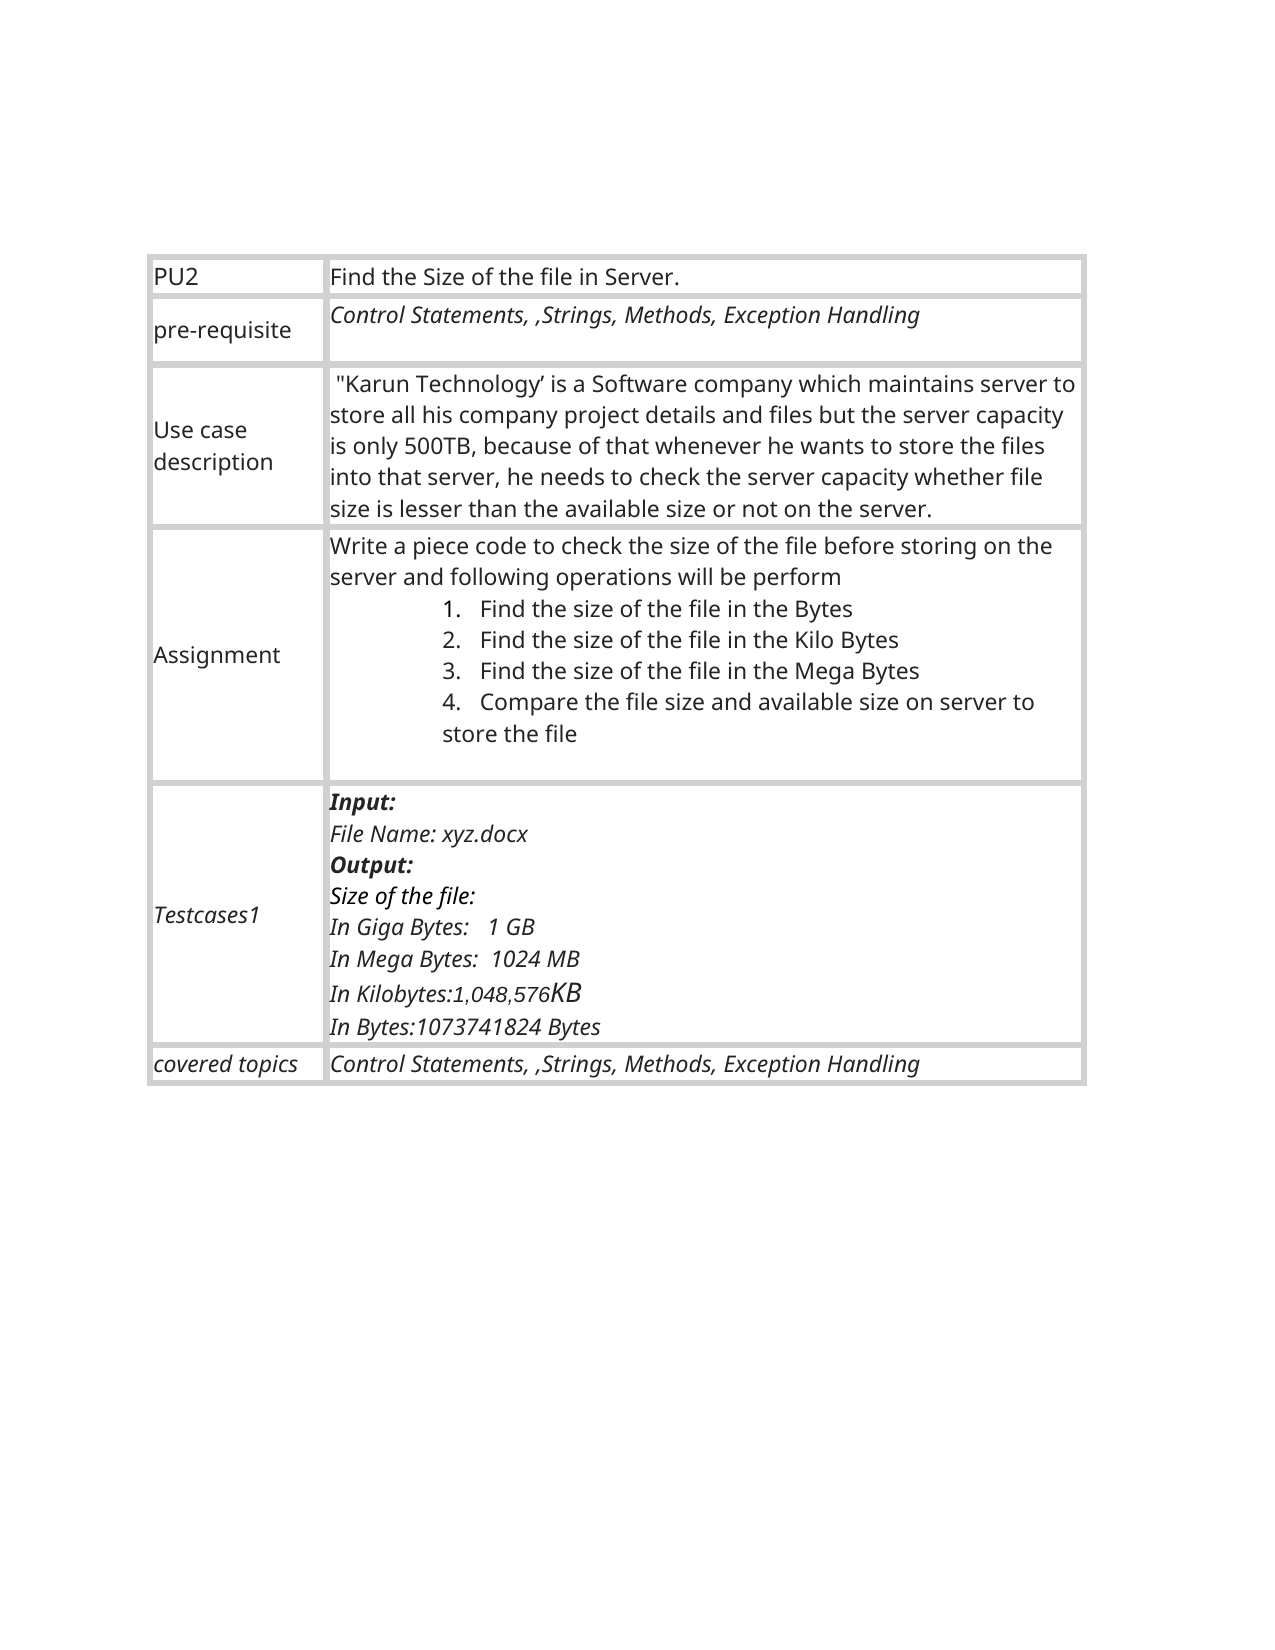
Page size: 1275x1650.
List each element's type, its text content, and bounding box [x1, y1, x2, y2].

table_cell Control Statements, ,Strings, Methods, Exception Handling [330, 299, 1081, 361]
table_cell Testcases1 [153, 786, 323, 1042]
table_cell Use case description [153, 368, 323, 524]
table_header Find the Size of the file in Server. [330, 260, 1081, 293]
table_cell Write a piece code to check the size of the file before storing on the server and following operations will be perform Find the size of the file in the Bytes Find the size of the file in the Kilo Bytes Find the size of the file in the Mega Bytes Compare the file size and available size on server to store the file [330, 530, 1081, 780]
table_header PU2 [153, 260, 323, 293]
table_cell "Karun Technology’ is a Software company which maintains server to store all his company project details and files but the server capacity is only 500TB, because of that whenever he wants to store the files into that server, he needs to check the server capacity whether file size is lesser than the available size or not on the server. [330, 368, 1081, 524]
table_cell Input: File Name: xyz.docx Output: Size of the file: In Giga Bytes: 1 GB In Mega Bytes: 1024 MB In Kilobytes:1,048,576KB In Bytes:1073741824 Bytes [330, 786, 1081, 1042]
table_cell pre-requisite [153, 299, 323, 361]
table_cell covered topics [153, 1048, 323, 1079]
table_cell Assignment [153, 530, 323, 780]
table_cell Control Statements, ,Strings, Methods, Exception Handling [330, 1048, 1081, 1079]
